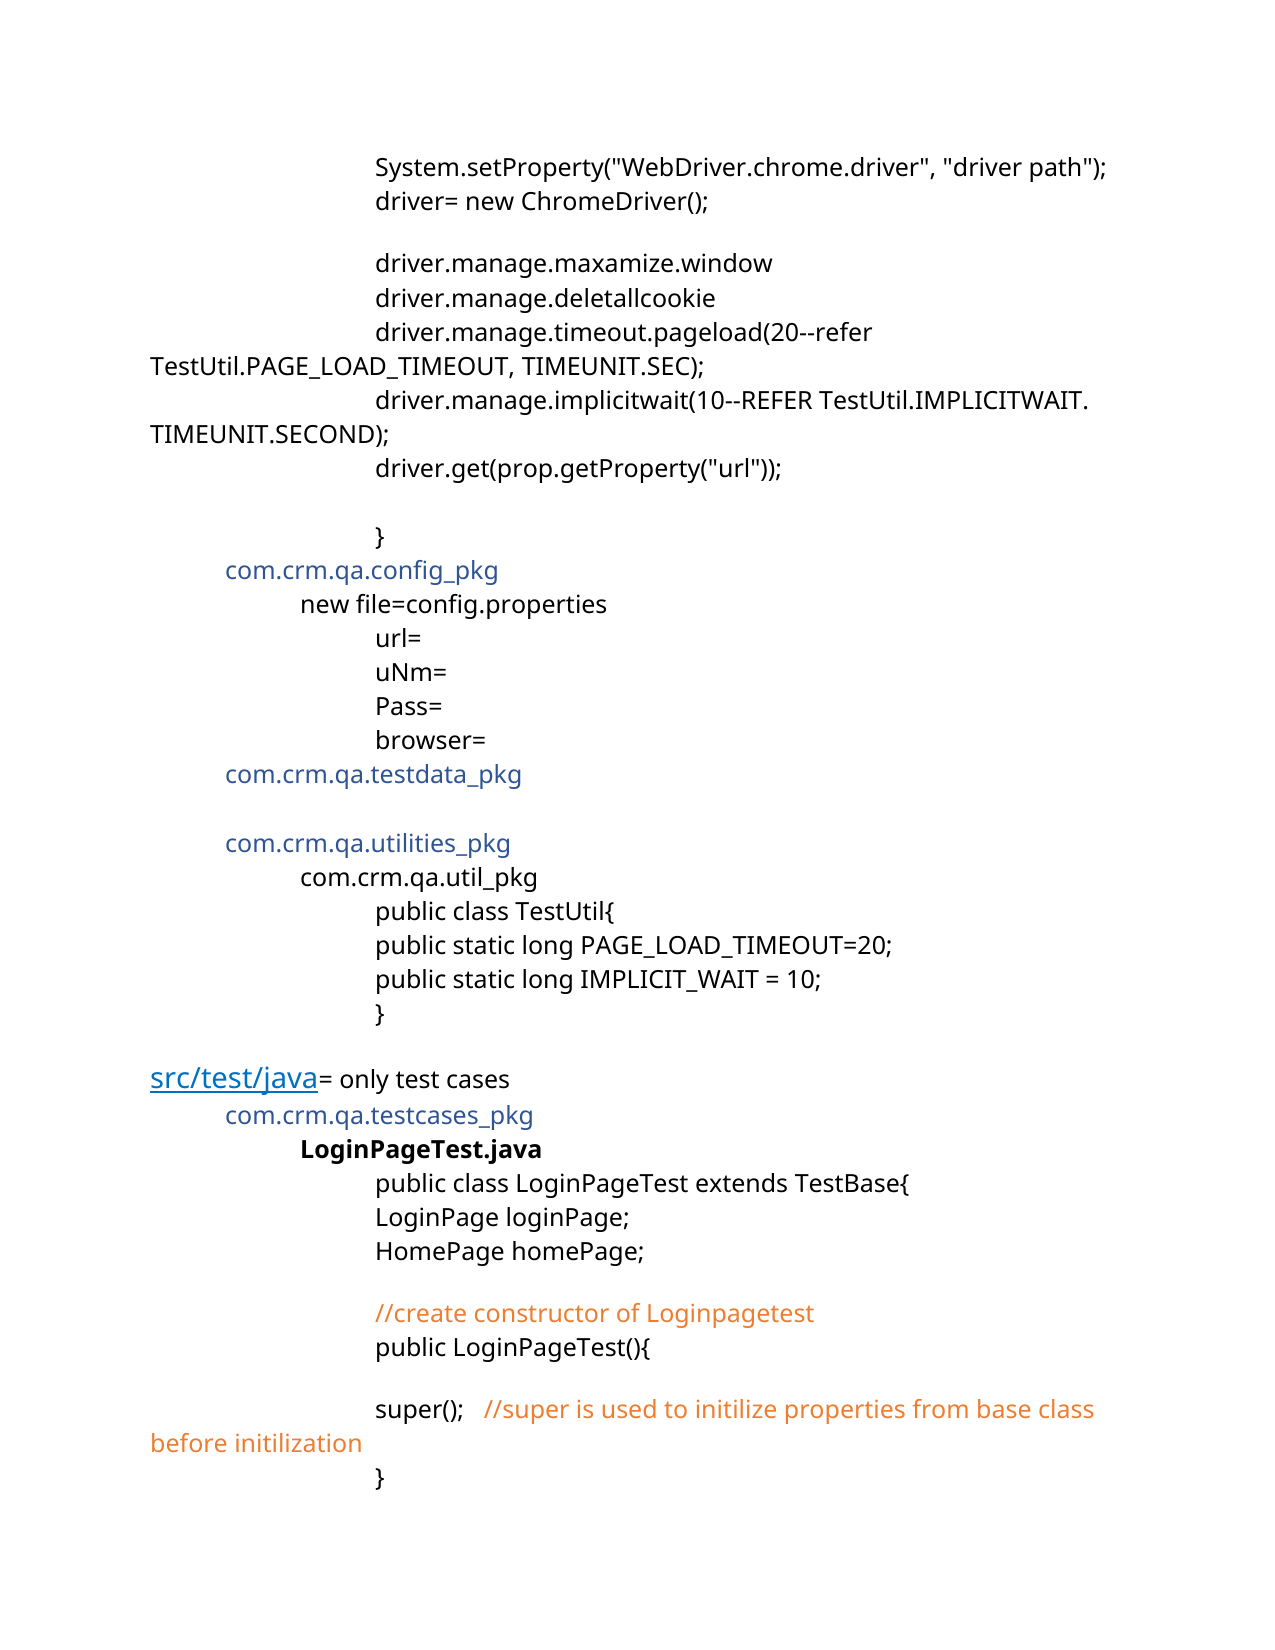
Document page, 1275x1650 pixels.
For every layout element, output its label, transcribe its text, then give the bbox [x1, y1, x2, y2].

text com.crm.qa.util_pkg [150, 859, 1125, 893]
text super(); //super is used to initilize properties from base class before initilization [150, 1392, 1125, 1460]
text driver.manage.deletallcookie [150, 280, 1125, 314]
text public LoginPageTest(){ [150, 1330, 1125, 1364]
text //create constructor of Loginpagetest [150, 1296, 1125, 1330]
text public static long IMPLICIT_WAIT = 10; [150, 961, 1125, 996]
text } [150, 519, 1125, 553]
text new file=config.properties [150, 587, 1125, 621]
text src/test/java= only test cases [150, 1058, 1125, 1097]
text url= [150, 621, 1125, 655]
text driver= new ChromeDriver(); [150, 184, 1125, 218]
text HomePage homePage; [150, 1233, 1125, 1268]
text LoginPage loginPage; [150, 1199, 1125, 1233]
text System.setProperty("WebDriver.chrome.driver", "driver path"); [150, 150, 1125, 184]
text com.crm.qa.config_pkg [150, 553, 1125, 587]
text LoginPageTest.java [150, 1131, 1125, 1165]
text public class LoginPageTest extends TestBase{ [150, 1165, 1125, 1199]
text driver.get(prop.getProperty("url")); [150, 451, 1125, 484]
text driver.manage.implicitwait(10--REFER TestUtil.IMPLICITWAIT. TIMEUNIT.SECOND); [150, 382, 1125, 451]
text driver.manage.maxamize.window [150, 246, 1125, 280]
text com.crm.qa.testdata_pkg [150, 757, 1125, 791]
text } [150, 996, 1125, 1029]
text com.crm.qa.testcases_pkg [150, 1097, 1125, 1131]
text Pass= [150, 689, 1125, 723]
text uNm= [150, 655, 1125, 689]
text } [150, 1460, 1125, 1494]
text com.crm.qa.utilities_pkg [150, 825, 1125, 859]
text public class TestUtil{ [150, 893, 1125, 927]
text public static long PAGE_LOAD_TIMEOUT=20; [150, 927, 1125, 961]
text driver.manage.timeout.pageload(20--refer TestUtil.PAGE_LOAD_TIMEOUT, TIMEUNIT.SEC); [150, 314, 1125, 382]
text browser= [150, 723, 1125, 757]
